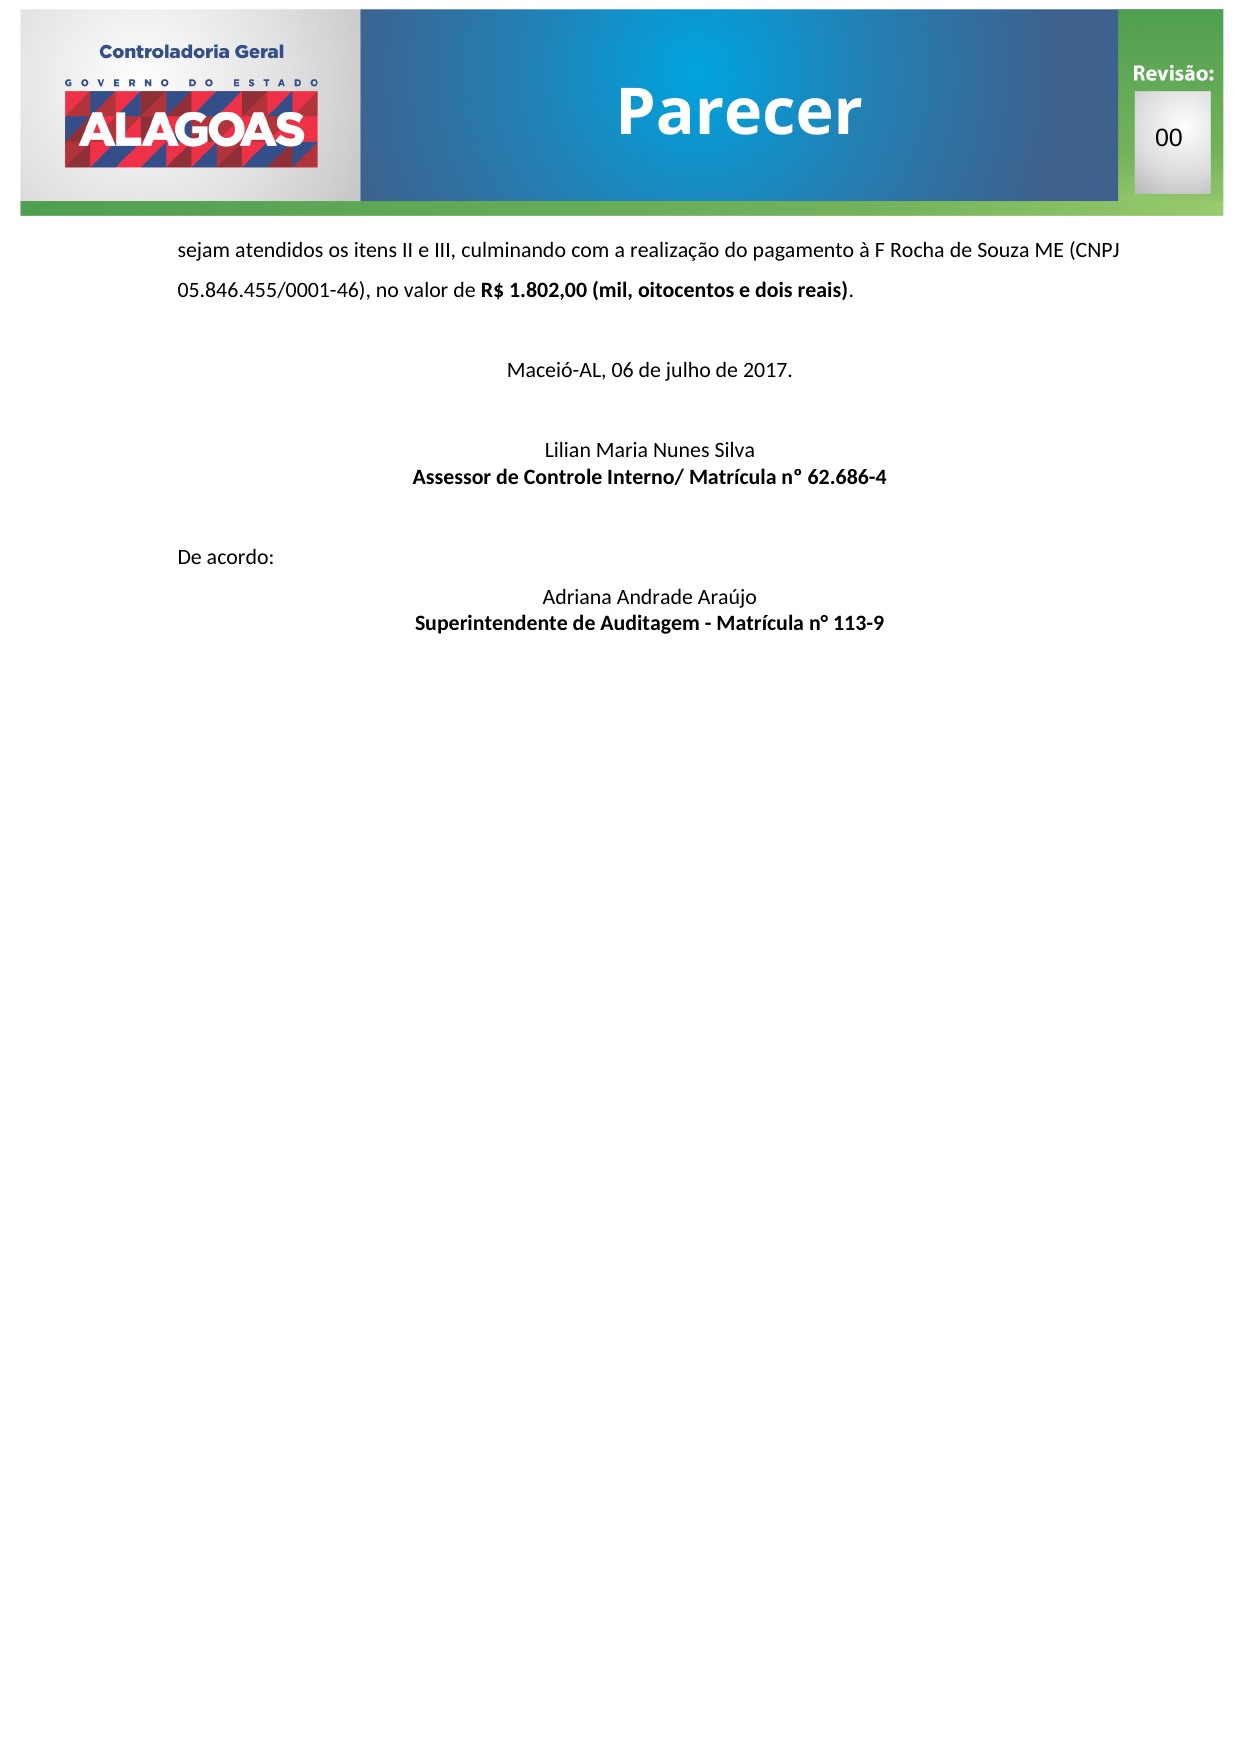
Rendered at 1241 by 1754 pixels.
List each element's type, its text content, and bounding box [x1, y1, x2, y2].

text Maceió-AL, 06 de julho de 2017. [177, 356, 1122, 383]
picture [20, 9, 1224, 216]
text Lilian Maria Nunes Silva [177, 436, 1122, 463]
text Adriana Andrade Araújo [177, 583, 1122, 609]
text De acordo: [177, 543, 1122, 569]
text Assessor de Controle Interno/ Matrícula nº 62.686-4 [177, 463, 1122, 489]
text Superintendente de Auditagem - Matrícula n° 113-9 [177, 609, 1122, 636]
